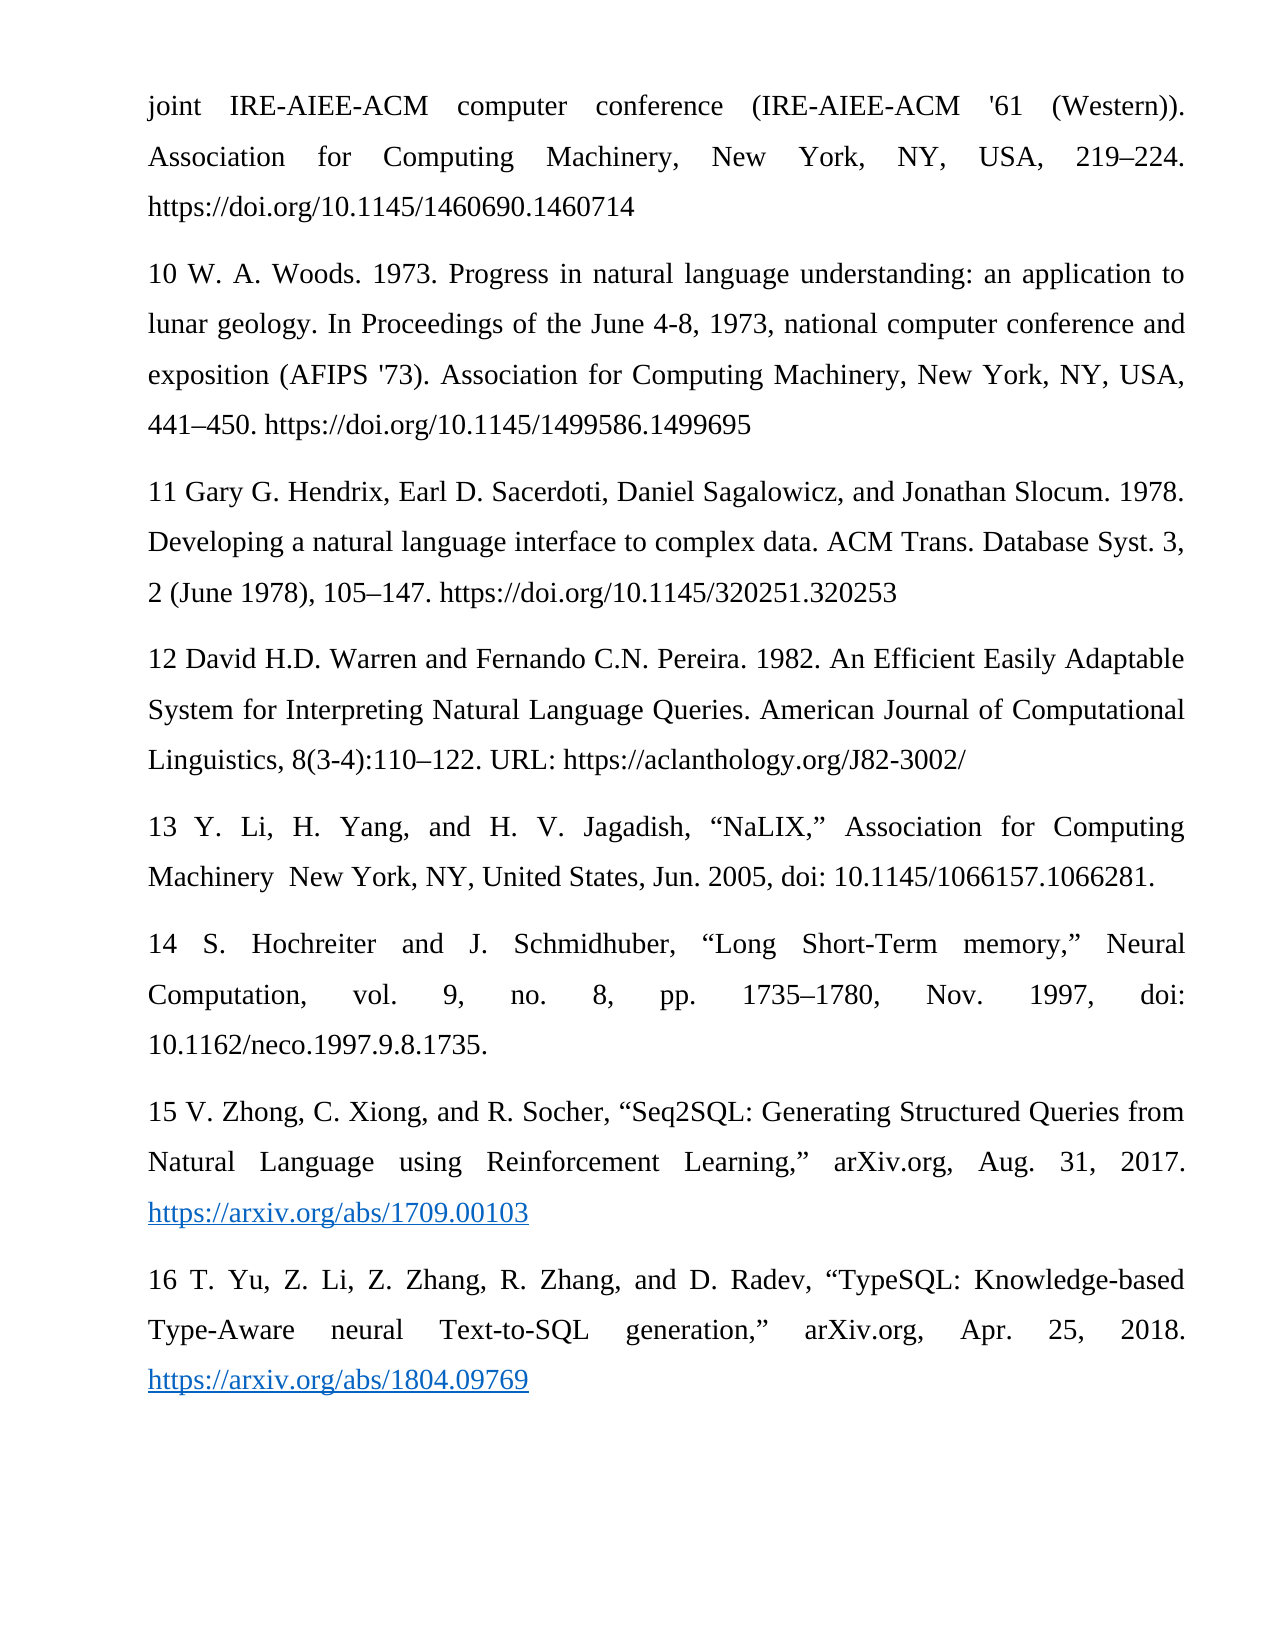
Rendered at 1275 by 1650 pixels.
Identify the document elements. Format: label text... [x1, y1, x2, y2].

text 13 Y. Li, H. Yang, and H. V. Jagadish, “NaLIX,” Association for Computing Machinery New York, NY, United States, Jun. 2005, doi: 10.1145/1066157.1066281. [148, 809, 1186, 893]
text 10 W. A. Woods. 1973. Progress in natural language understanding: an application to lunar geology. In Proceedings of the June 4-8, 1973, national computer conference and exposition (AFIPS '73). Association for Computing Machinery, New York, NY, USA, 441–450. https://doi.org/10.1145/1499586.1499695 [148, 256, 1186, 441]
text 14 S. Hochreiter and J. Schmidhuber, “Long Short-Term memory,” Neural Computation, vol. 9, no. 8, pp. 1735–1780, Nov. 1997, doi: 10.1162/neco.1997.9.8.1735. [148, 927, 1186, 1061]
text 15 V. Zhong, C. Xiong, and R. Socher, “Seq2SQL: Generating Structured Queries from Natural Language using Reinforcement Learning,” arXiv.org, Aug. 31, 2017. https://arxiv.org/abs/1709.00103 [148, 1094, 1186, 1228]
text 11 Gary G. Hendrix, Earl D. Sacerdoti, Daniel Sagalowicz, and Jonathan Slocum. 1978. Developing a natural language interface to complex data. ACM Trans. Database Syst. 3, 2 (June 1978), 105–147. https://doi.org/10.1145/320251.320253 [148, 474, 1186, 608]
text 16 T. Yu, Z. Li, Z. Zhang, R. Zhang, and D. Radev, “TypeSQL: Knowledge-based Type-Aware neural Text-to-SQL generation,” arXiv.org, Apr. 25, 2018. https://arxiv.org/abs/1804.09769 [148, 1262, 1186, 1396]
text 12 David H.D. Warren and Fernando C.N. Pereira. 1982. An Efficient Easily Adaptable System for Interpreting Natural Language Queries. American Journal of Computational Linguistics, 8(3-4):110–122. URL: https://aclanthology.org/J82-3002/ [148, 642, 1186, 776]
